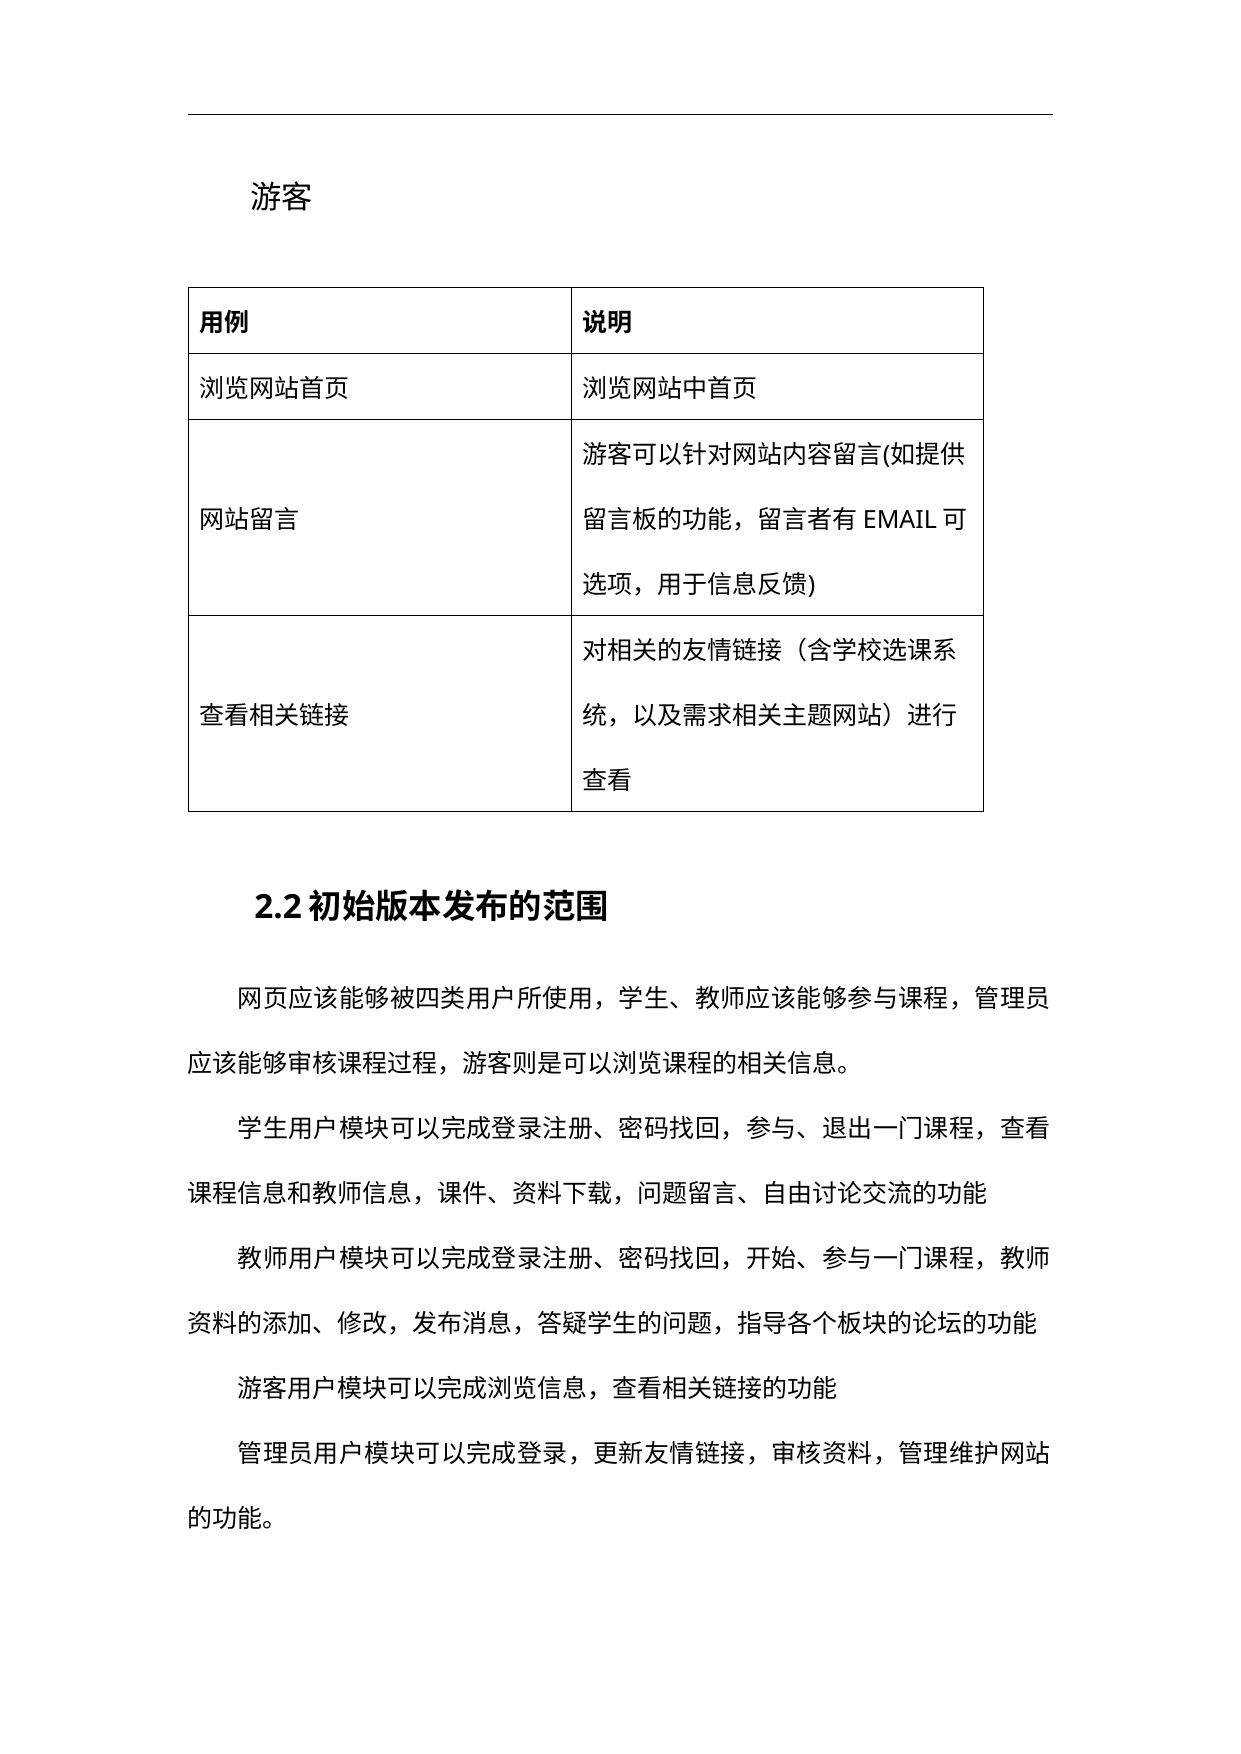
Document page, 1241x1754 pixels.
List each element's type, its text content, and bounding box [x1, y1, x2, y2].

table_cell 对相关的友情链接（含学校选课系统，以及需求相关主题网站）进行查看 [572, 616, 983, 811]
subtitle 2.2初始版本发布的范围 [187, 872, 1053, 937]
table_cell 游客可以针对网站内容留言(如提供留言板的功能，留言者有EMAIL可选项，用于信息反馈) [572, 420, 983, 615]
text 学生用户模块可以完成登录注册、密码找回，参与、退出一门课程，查看课程信息和教师信息，课件、资料下载，问题留言、自由讨论交流的功能 [187, 1094, 1053, 1224]
text 游客用户模块可以完成浏览信息，查看相关链接的功能 [187, 1354, 1053, 1419]
table_cell 网站留言 [189, 420, 571, 615]
table_header 用例 [189, 288, 571, 353]
text 网页应该能够被四类用户所使用，学生、教师应该能够参与课程，管理员应该能够审核课程过程，游客则是可以浏览课程的相关信息。 [187, 964, 1053, 1094]
text 教师用户模块可以完成登录注册、密码找回，开始、参与一门课程，教师资料的添加、修改，发布消息，答疑学生的问题，指导各个板块的论坛的功能 [187, 1224, 1053, 1354]
table_cell 浏览网站中首页 [572, 354, 983, 419]
table_cell 查看相关链接 [189, 616, 571, 811]
table_header 说明 [572, 288, 983, 353]
table_cell 浏览网站首页 [189, 354, 571, 419]
subtitle 游客 [187, 162, 1053, 227]
text 管理员用户模块可以完成登录，更新友情链接，审核资料，管理维护网站的功能。 [187, 1419, 1053, 1549]
